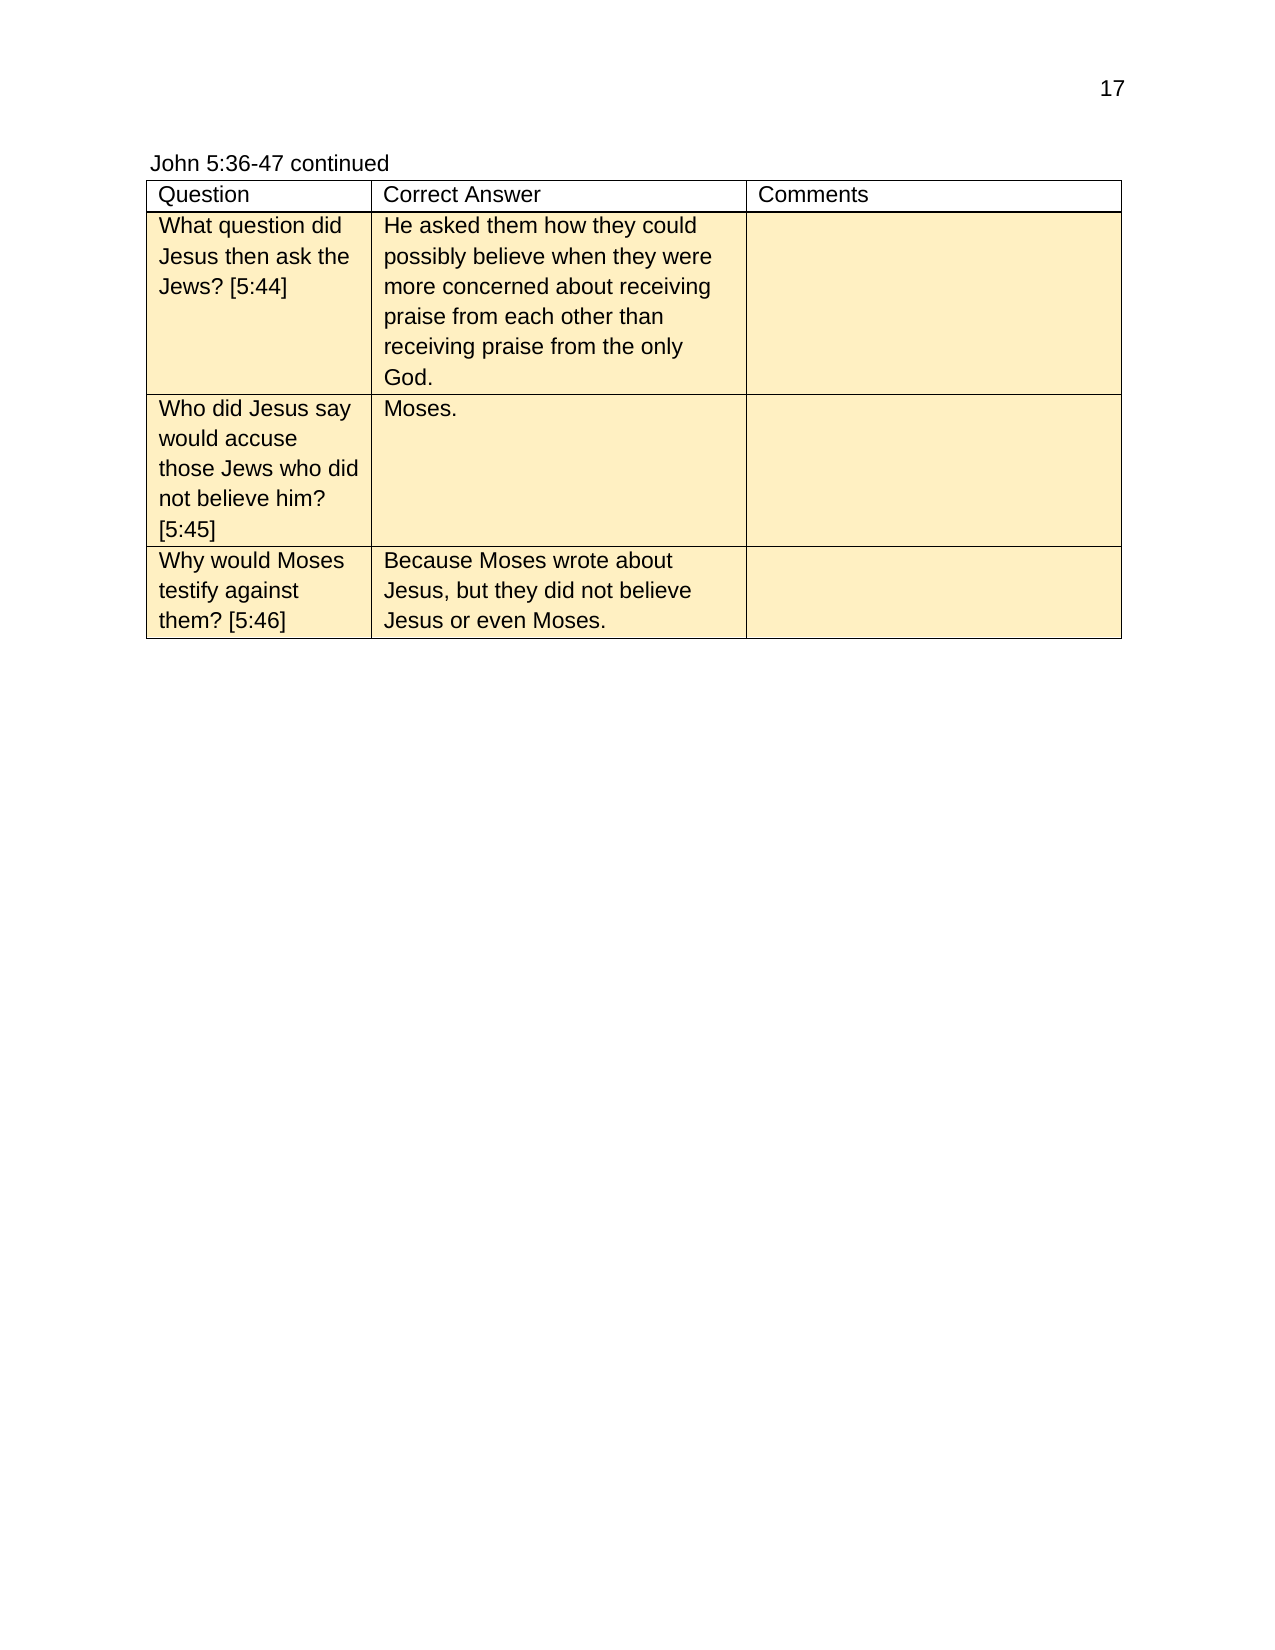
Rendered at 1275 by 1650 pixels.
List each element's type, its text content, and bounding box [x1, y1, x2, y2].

table_header Comments [747, 181, 1121, 211]
table_cell [747, 213, 1121, 394]
table_cell [747, 547, 1121, 637]
table_cell Moses. [372, 395, 746, 546]
table_cell [747, 395, 1121, 546]
text John 5:36-47 continued [150, 150, 1125, 176]
table_cell Who did Jesus say would accuse those Jews who did not believe him? [5:45] [147, 395, 371, 546]
table_cell Why would Moses testify against them? [5:46] [147, 547, 371, 637]
table_cell What question did Jesus then ask the Jews? [5:44] [147, 213, 371, 394]
table_cell He asked them how they could possibly believe when they were more concerned about receiving praise from each other than receiving praise from the only God. [372, 213, 746, 394]
table_cell Because Moses wrote about Jesus, but they did not believe Jesus or even Moses. [372, 547, 746, 637]
table_header Question [147, 181, 371, 211]
table_header Correct Answer [372, 181, 746, 211]
